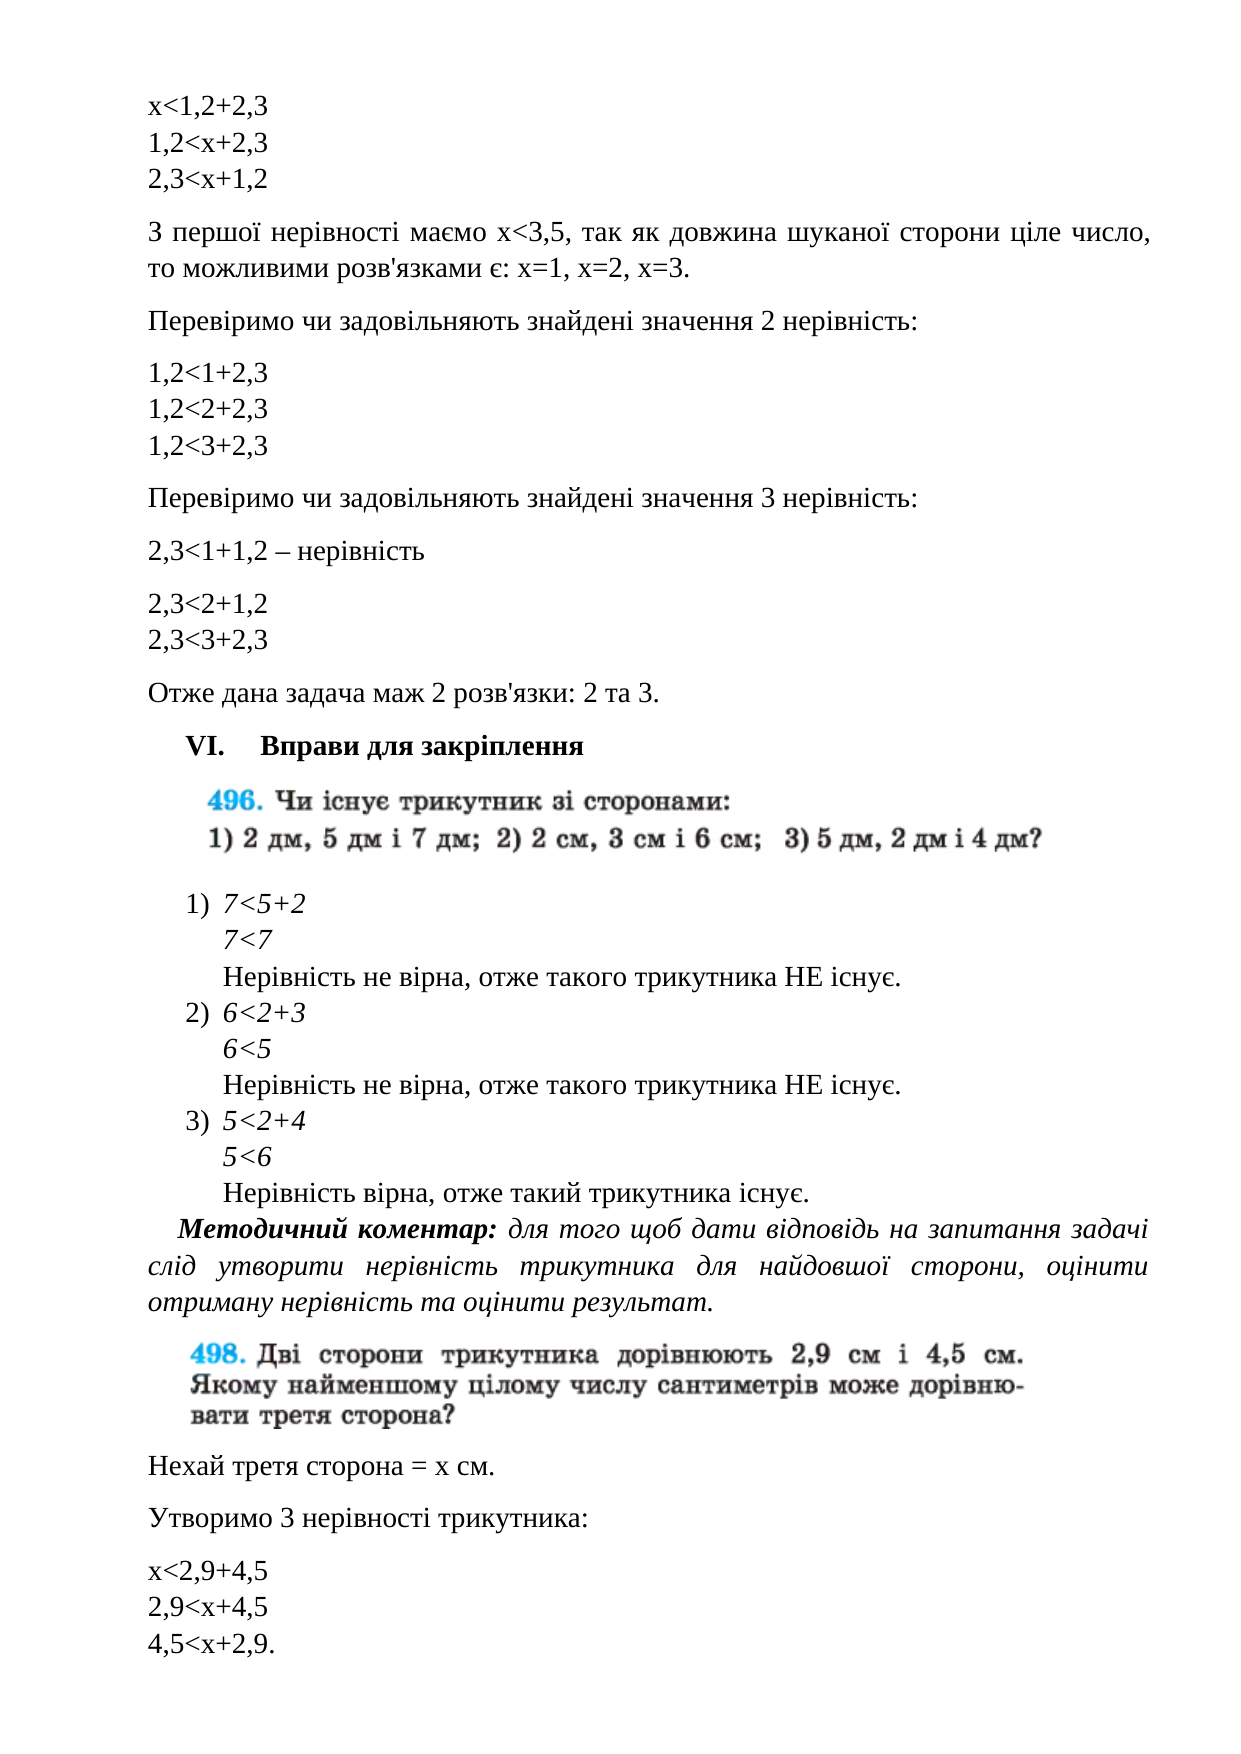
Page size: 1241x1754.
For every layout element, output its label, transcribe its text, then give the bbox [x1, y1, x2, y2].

list Методичний коментар: для того щоб дати відповідь на запитання задачі слід утворити нерівність трикутника для найдовшої сторони, оцінити отриману нерівність та оцінити результат. [148, 1212, 1152, 1317]
text Перевіримо чи задовільняють знайдені значення 3 нерівність: [148, 481, 1152, 514]
list Вправи для закріплення [185, 728, 1152, 761]
picture [191, 781, 1048, 857]
text 2,3<1+1,2 – нерівність [148, 533, 1152, 567]
text Нехай третя сторона = х см. [148, 1448, 1152, 1481]
picture [177, 1336, 1029, 1429]
text х<2,9+4,5 2,9<x+4,5 4,5<x+2,9. [148, 1553, 1152, 1659]
text х<1,2+2,3 1,2<x+2,3 2,3<x+1,2 [148, 88, 1152, 194]
text Перевіримо чи задовільняють знайдені значення 2 нерівність: [148, 303, 1152, 336]
text 1,2<1+2,3 1,2<2+2,3 1,2<3+2,3 [148, 355, 1152, 461]
text З першої нерівності маємо х<3,5, так як довжина шуканої сторони ціле число, то можливими розв'язками є: х=1, х=2, х=3. [148, 214, 1152, 283]
list 5<2+4 5<6 Нерівність вірна, отже такий трикутника існує. [185, 1103, 1152, 1209]
text Утворимо 3 нерівності трикутника: [148, 1501, 1152, 1534]
list 7<5+2 7<7 Нерівність не вірна, отже такого трикутника НЕ існує. [185, 886, 1152, 992]
text 2,3<2+1,2 2,3<3+2,3 [148, 586, 1152, 656]
list 6<2+3 6<5 Нерівність не вірна, отже такого трикутника НЕ існує. [185, 995, 1152, 1101]
text Отже дана задача маж 2 розв'язки: 2 та 3. [148, 675, 1152, 709]
